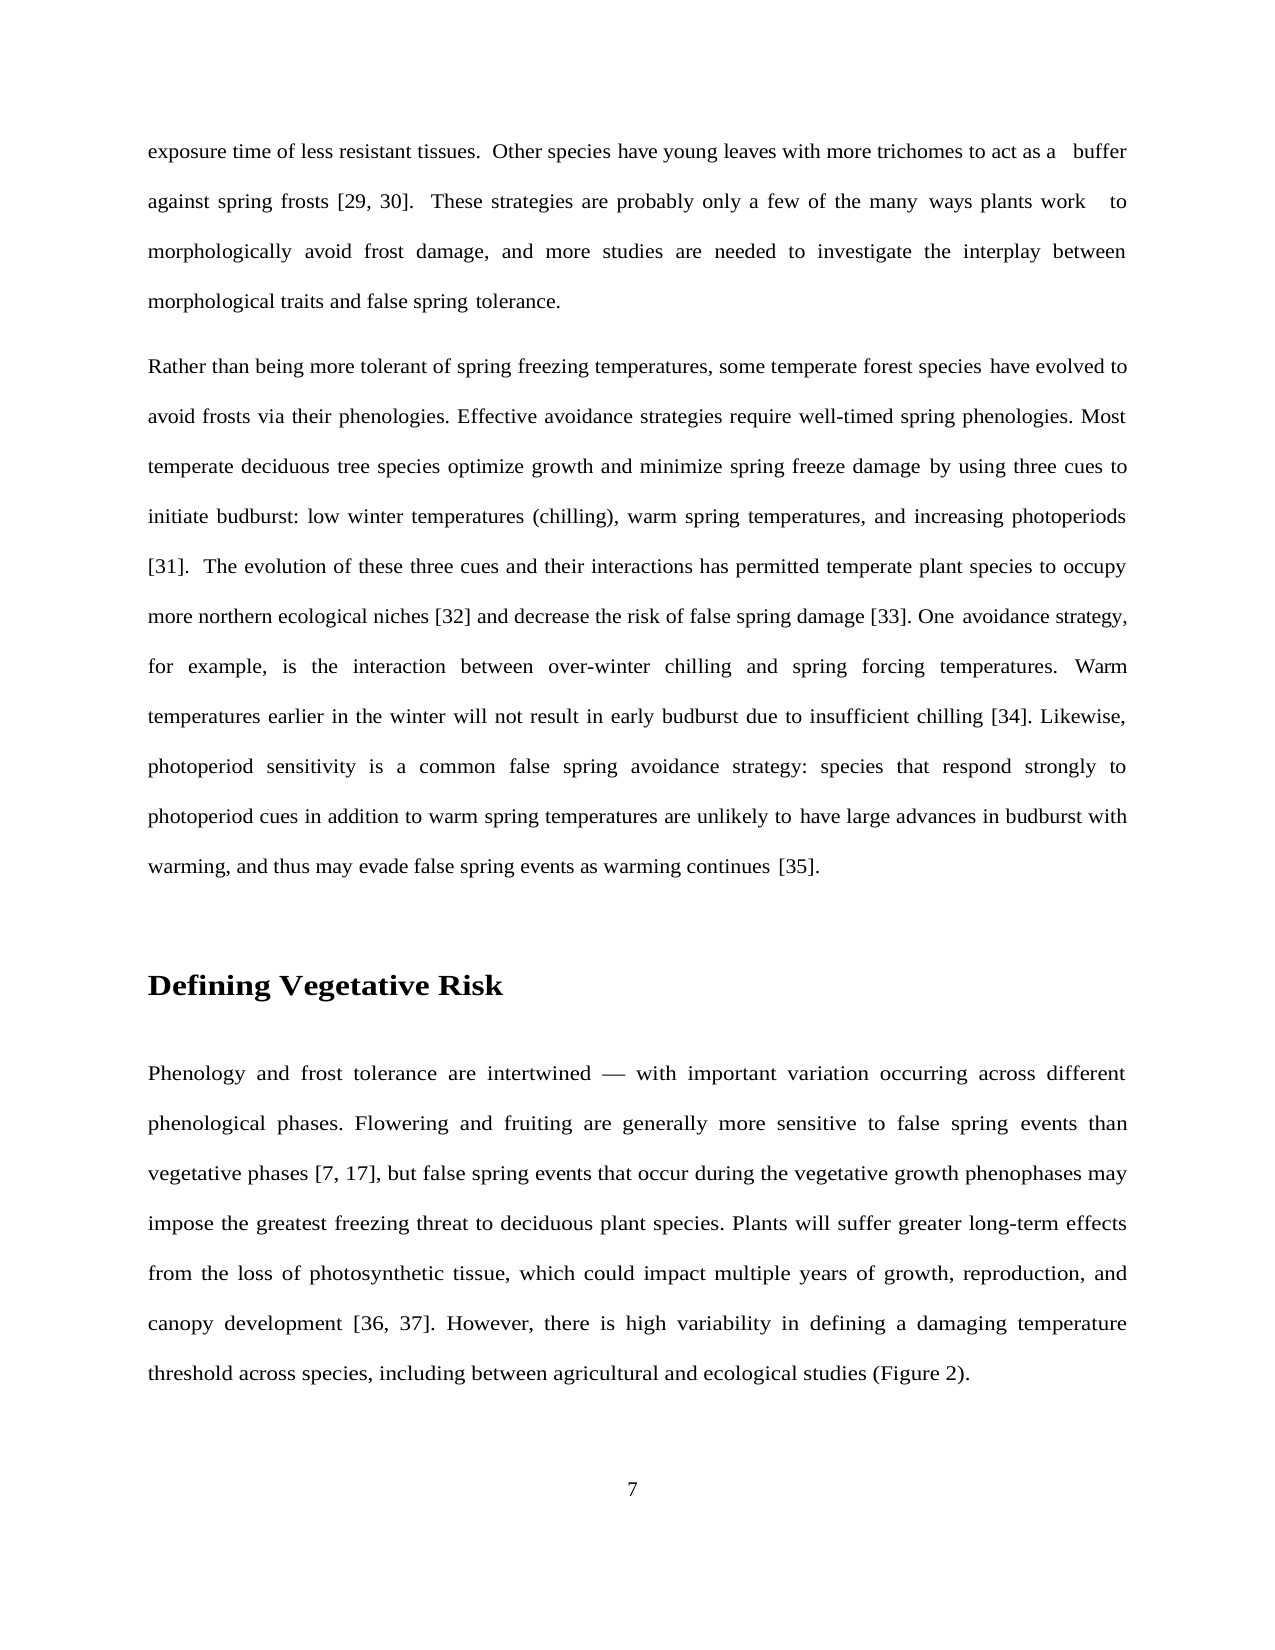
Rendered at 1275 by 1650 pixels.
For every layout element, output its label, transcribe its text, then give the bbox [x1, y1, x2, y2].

subtitle Defining Vegetative Risk [148, 968, 1275, 1001]
text exposure time of less resistant tissues. Other species have young leaves with more trichomes to act as a buffer against spring frosts [29, 30]. These strategies are probably only a few of the many ways plants work to morphologically avoid frost damage, and more studies are needed to investigate the interplay between morphological traits and false spring tolerance. [148, 139, 1127, 313]
text Phenology and frost tolerance are intertwined — with important variation occurring across different phenological phases. Flowering and fruiting are generally more sensitive to false spring events than vegetative phases [7, 17], but false spring events that occur during the vegetative growth phenophases may impose the greatest freezing threat to deciduous plant species. Plants will suffer greater long-term effects from the loss of photosynthetic tissue, which could impact multiple years of growth, reproduction, and canopy development [36, 37]. However, there is high variability in defining a damaging temperature threshold across species, including between agricultural and ecological studies (Figure 2). [148, 1061, 1128, 1385]
text Rather than being more tolerant of spring freezing temperatures, some temperate forest species have evolved to avoid frosts via their phenologies. Effective avoidance strategies require well-timed spring phenologies. Most temperate deciduous tree species optimize growth and minimize spring freeze damage by using three cues to initiate budburst: low winter temperatures (chilling), warm spring temperatures, and increasing photoperiods [31]. The evolution of these three cues and their interactions has permitted temperate plant species to occupy more northern ecological niches [32] and decrease the risk of false spring damage [33]. One avoidance strategy, for example, is the interaction between over-winter chilling and spring forcing temperatures. Warm temperatures earlier in the winter will not result in early budburst due to insufficient chilling [34]. Likewise, photoperiod sensitivity is a common false spring avoidance strategy: species that respond strongly to photoperiod cues in addition to warm spring temperatures are unlikely to have large advances in budburst with warming, and thus may evade false spring events as warming continues [35]. [148, 354, 1128, 878]
